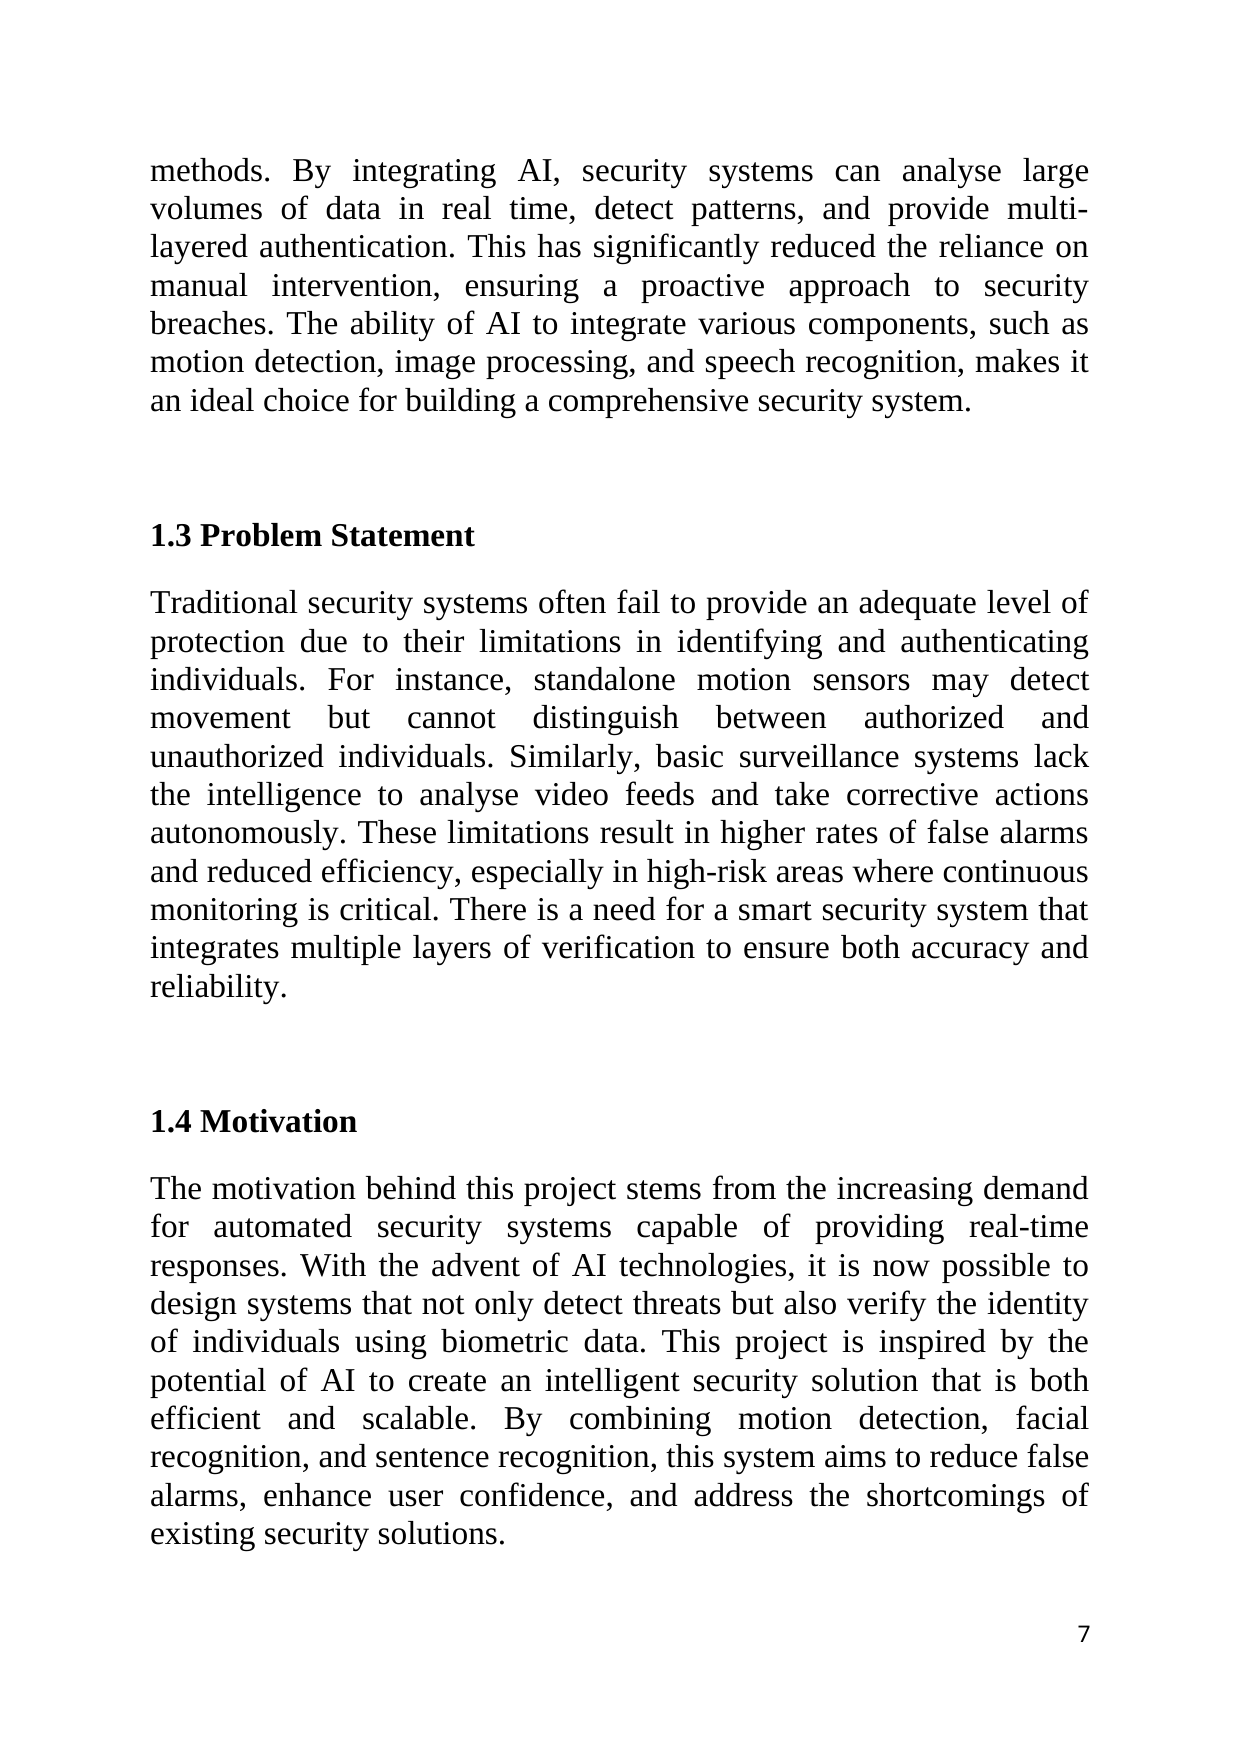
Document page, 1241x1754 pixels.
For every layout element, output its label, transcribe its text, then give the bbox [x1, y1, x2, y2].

text 1.3 Problem Statement [150, 515, 1090, 553]
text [150, 150, 1090, 418]
text The motivation behind this project stems from the increasing demand for automated security systems capable of providing real-time responses. With the advent of AI technologies, it is now possible to design systems that not only detect threats but also verify the identity of individuals using biometric data. This project is inspired by the potential of AI to create an intelligent security solution that is both efficient and scalable. By combining motion detection, facial recognition, and sentence recognition, this system aims to reduce false alarms, enhance user confidence, and address the shortcomings of existing security solutions. [150, 1168, 1090, 1552]
text Traditional security systems often fail to provide an adequate level of protection due to their limitations in identifying and authenticating individuals. For instance, standalone motion sensors may detect movement but cannot distinguish between authorized and unauthorized individuals. Similarly, basic surveillance systems lack the intelligence to analyse video feeds and take corrective actions autonomously. These limitations result in higher rates of false alarms and reduced efficiency, especially in high-risk areas where continuous monitoring is critical. There is a need for a smart security system that integrates multiple layers of verification to ensure both accuracy and reliability. [150, 582, 1090, 1004]
text 1.4 Motivation [150, 1101, 1090, 1139]
